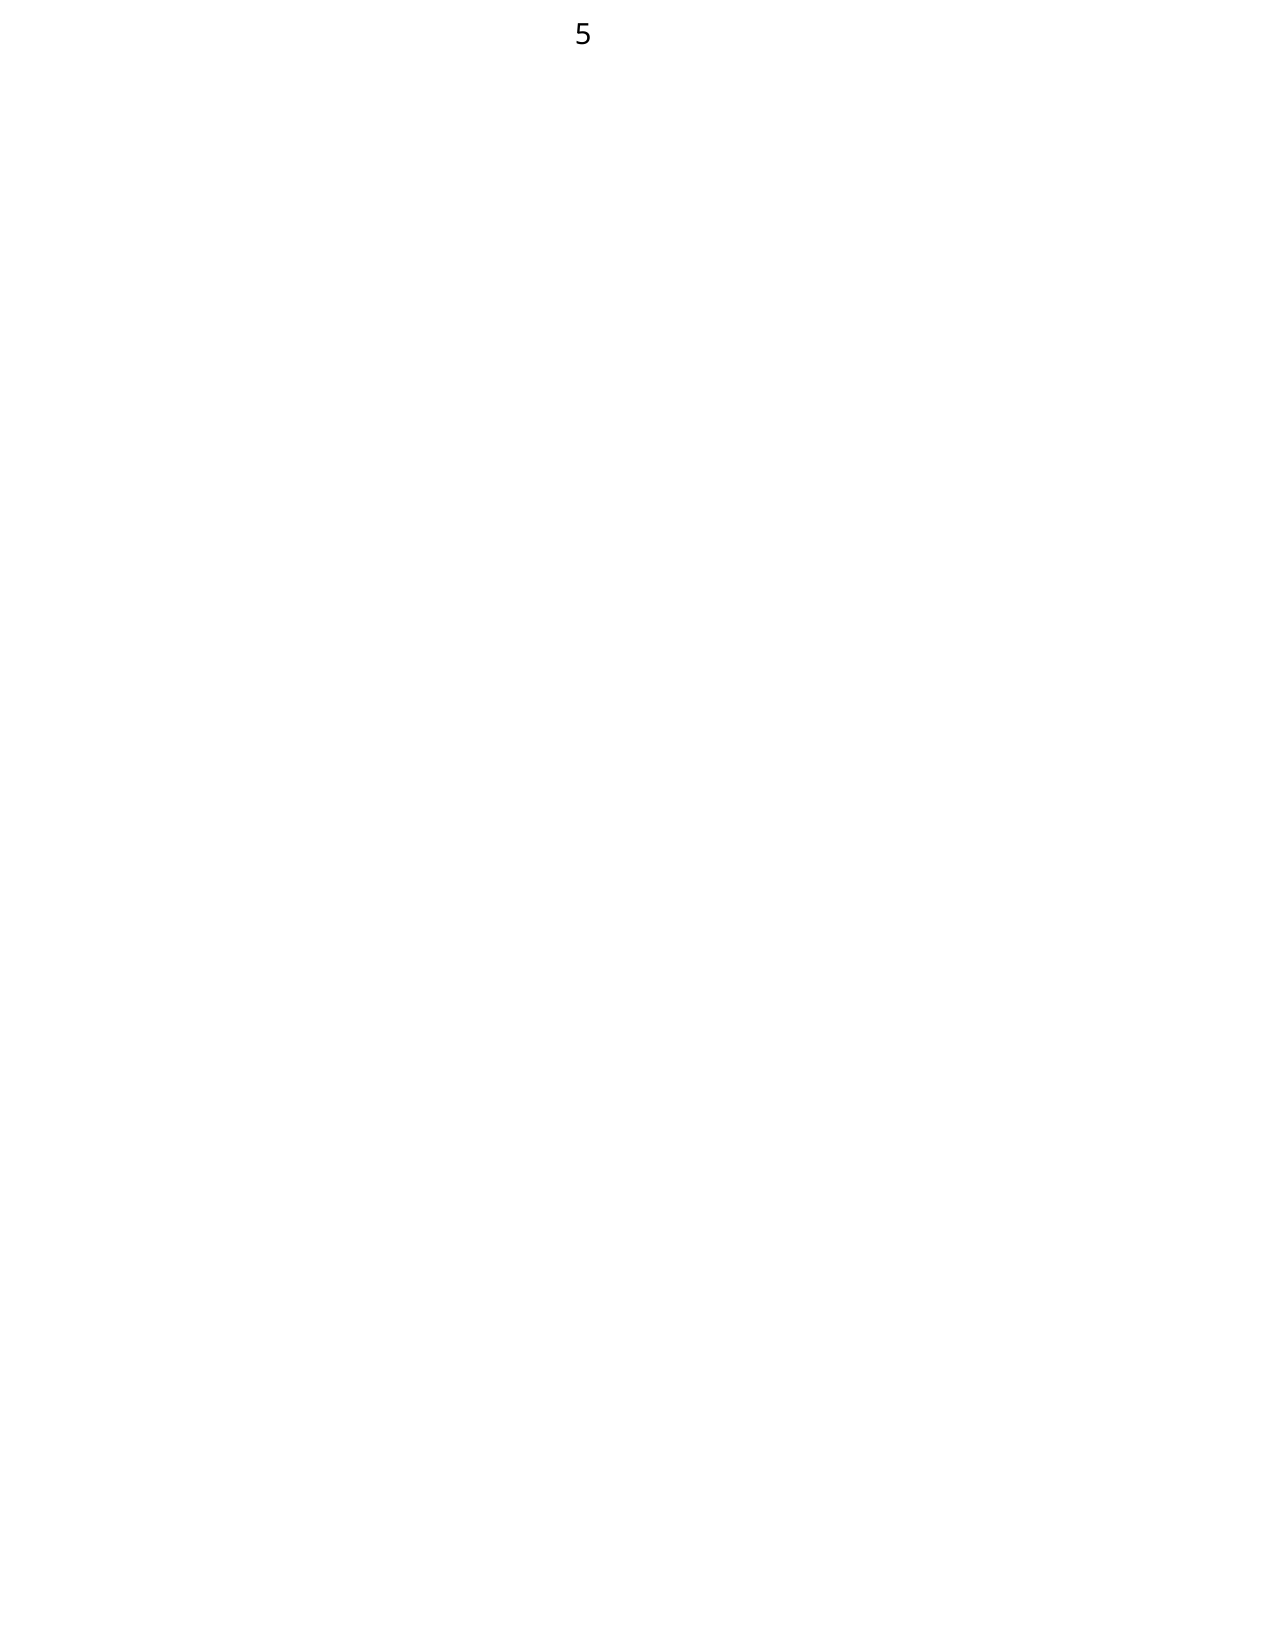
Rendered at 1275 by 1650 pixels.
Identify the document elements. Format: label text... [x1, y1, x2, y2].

text 5 [39, 17, 1127, 51]
